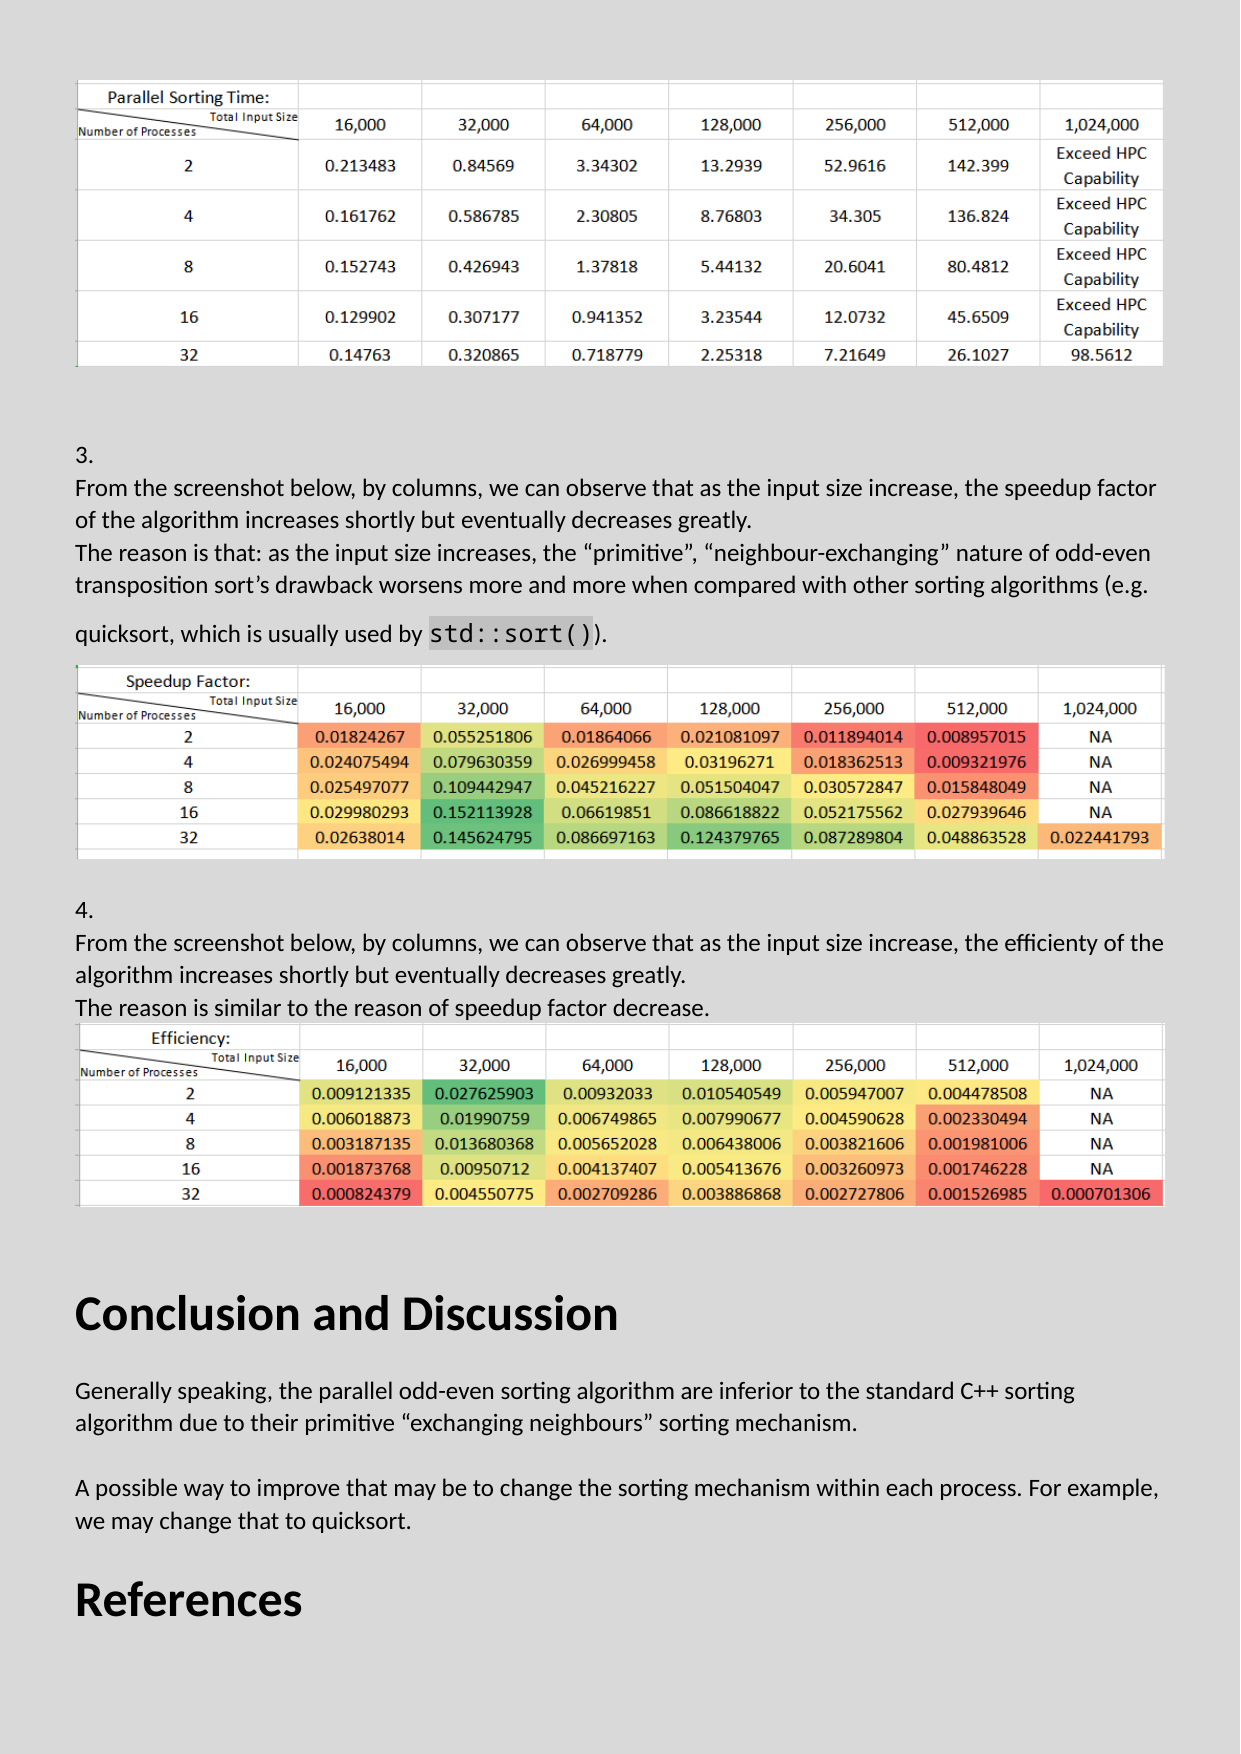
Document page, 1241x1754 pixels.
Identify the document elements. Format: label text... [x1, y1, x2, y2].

list The reason is similar to the reason of speedup factor decrease. [75, 991, 1165, 1023]
subtitle Conclusion and Discussion [75, 1280, 1165, 1345]
list 4. [75, 893, 1165, 926]
subtitle References [75, 1566, 1165, 1631]
list From the screenshot below, by columns, we can observe that as the input size increase, the efficienty of the algorithm increases shortly but eventually decreases greatly. [75, 926, 1165, 991]
picture [75, 80, 1165, 367]
list From the screenshot below, by columns, we can observe that as the input size increase, the speedup factor of the algorithm increases shortly but eventually decreases greatly. [75, 471, 1165, 536]
text Generally speaking, the parallel odd-even sorting algorithm are inferior to the standard C++ sorting algorithm due to their primitive “exchanging neighbours” sorting mechanism. [75, 1374, 1165, 1439]
picture [75, 1023, 1166, 1207]
text A possible way to improve that may be to change the sorting mechanism within each process. For example, we may change that to quicksort. [75, 1472, 1165, 1537]
list The reason is that: as the input size increases, the “primitive”, “neighbour-exchanging” nature of odd-even transposition sort’s drawback worsens more and more when compared with other sorting algorithms (e.g. quicksort, which is usually used by std::sort()). [75, 536, 1165, 665]
picture [75, 665, 1165, 859]
